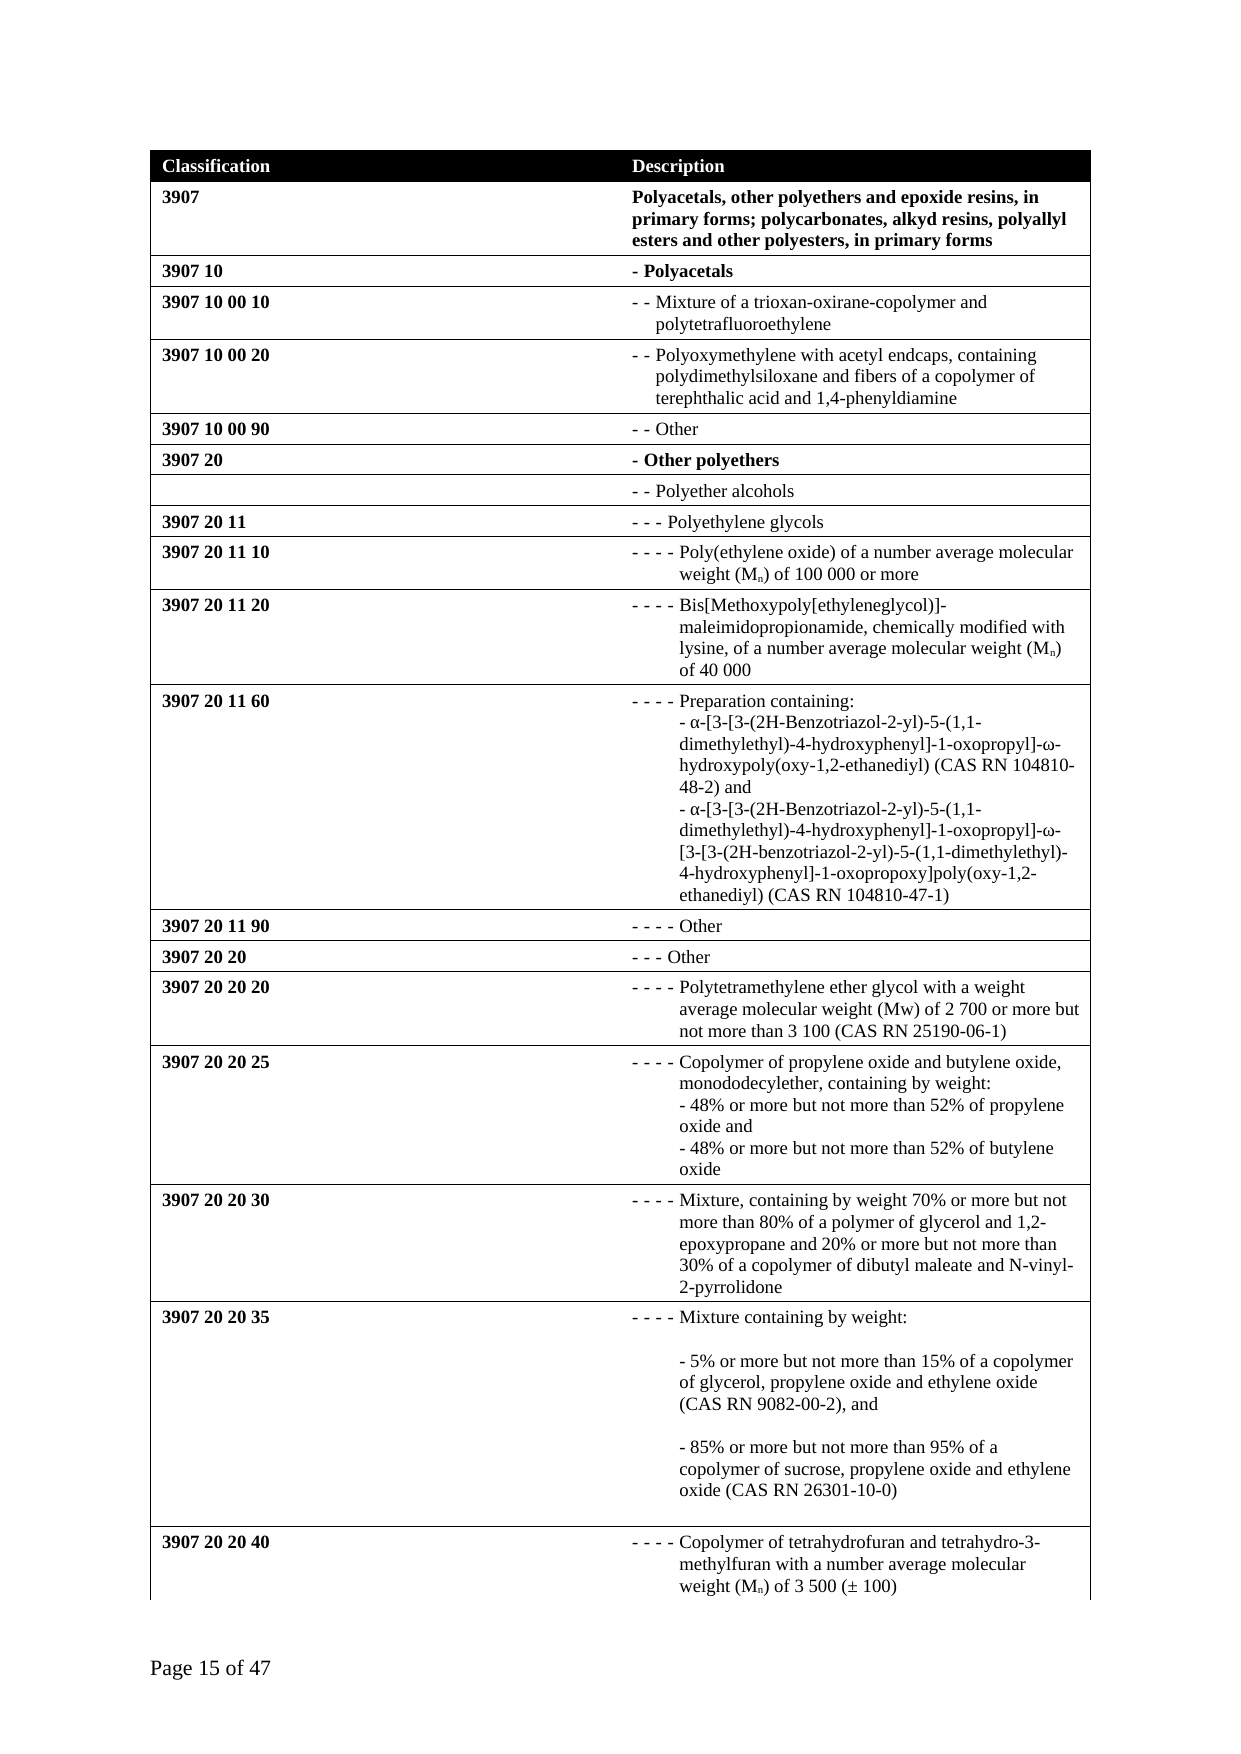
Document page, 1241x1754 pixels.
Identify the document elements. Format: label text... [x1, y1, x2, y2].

table_cell 3907 20 11 [151, 506, 621, 536]
table_cell 3907 20 11 60 [151, 685, 621, 909]
table_cell 3907 10 00 20 [151, 340, 621, 412]
table_cell 3907 10 00 10 [151, 287, 621, 338]
table_cell Polyacetals, other polyethers and epoxide resins, in primary forms; polycarbonates, alkyd resins, polyallyl esters and other polyesters, in primary forms [621, 182, 1090, 255]
table_cell 3907 20 11 20 [151, 590, 621, 684]
table_cell - - Other [621, 414, 1090, 443]
table_cell - - - - Polytetramethylene ether glycol with a weight average molecular weight (Mw) of 2 700 or more but not more than 3 100 (CAS RN 25190-06-1) [621, 972, 1090, 1045]
table_cell 3907 20 20 25 [151, 1046, 621, 1184]
table_cell - Other polyethers [621, 445, 1090, 474]
table_cell 3907 20 11 90 [151, 910, 621, 940]
table_cell 3907 10 [151, 256, 621, 286]
table_cell - - - Other [621, 941, 1090, 971]
table_header Classification [151, 151, 621, 181]
table_cell - Polyacetals [621, 256, 1090, 286]
table_cell 3907 20 20 20 [151, 972, 621, 1045]
table_cell - - - Polyethylene glycols [621, 506, 1090, 536]
table_cell 3907 20 [151, 445, 621, 474]
table_cell - - - - Copolymer of tetrahydrofuran and tetrahydro-3-methylfuran with a number average molecular weight (Mn) of 3 500 (± 100) [621, 1527, 1090, 1600]
table_header Description [621, 151, 1090, 181]
table_cell 3907 [151, 182, 621, 255]
table_cell - - Mixture of a trioxan-oxirane-copolymer and polytetrafluoroethylene [621, 287, 1090, 338]
table_cell - - - - Other [621, 910, 1090, 940]
table_cell - - - - Preparation containing: - α-[3-[3-(2H-Benzotriazol-2-yl)-5-(1,1-dimethylethyl)-4-hydroxyphenyl]-1-oxopropyl]-ω-hydroxypoly(oxy-1,2-ethanediyl) (CAS RN 104810-48-2) and - α-[3-[3-(2H-Benzotriazol-2-yl)-5-(1,1-dimethylethyl)-4-hydroxyphenyl]-1-oxopropyl]-ω-[3-[3-(2H-benzotriazol-2-yl)-5-(1,1-dimethylethyl)-4-hydroxyphenyl]-1-oxopropoxy]poly(oxy-1,2-ethanediyl) (CAS RN 104810-47-1) [621, 685, 1090, 909]
table_cell 3907 10 00 90 [151, 414, 621, 443]
table_cell - - - - Bis[Methoxypoly[ethyleneglycol)]-maleimidopropionamide, chemically modified with lysine, of a number average molecular weight (Mn) of 40 000 [621, 590, 1090, 684]
table_cell [151, 475, 621, 505]
table_cell 3907 20 20 30 [151, 1185, 621, 1301]
table_cell 3907 20 20 40 [151, 1527, 621, 1600]
table_cell 3907 20 20 [151, 941, 621, 971]
table_cell 3907 20 11 10 [151, 537, 621, 589]
table_cell - - - - Poly(ethylene oxide) of a number average molecular weight (Mn) of 100 000 or more [621, 537, 1090, 589]
table_cell - - Polyether alcohols [621, 475, 1090, 505]
table_cell - - Polyoxymethylene with acetyl endcaps, containing polydimethylsiloxane and fibers of a copolymer of terephthalic acid and 1,4-phenyldiamine [621, 340, 1090, 412]
table_cell 3907 20 20 35 [151, 1302, 621, 1526]
table_cell - - - - Copolymer of propylene oxide and butylene oxide, monododecylether, containing by weight: - 48% or more but not more than 52% of propylene oxide and - 48% or more but not more than 52% of butylene oxide [621, 1046, 1090, 1184]
